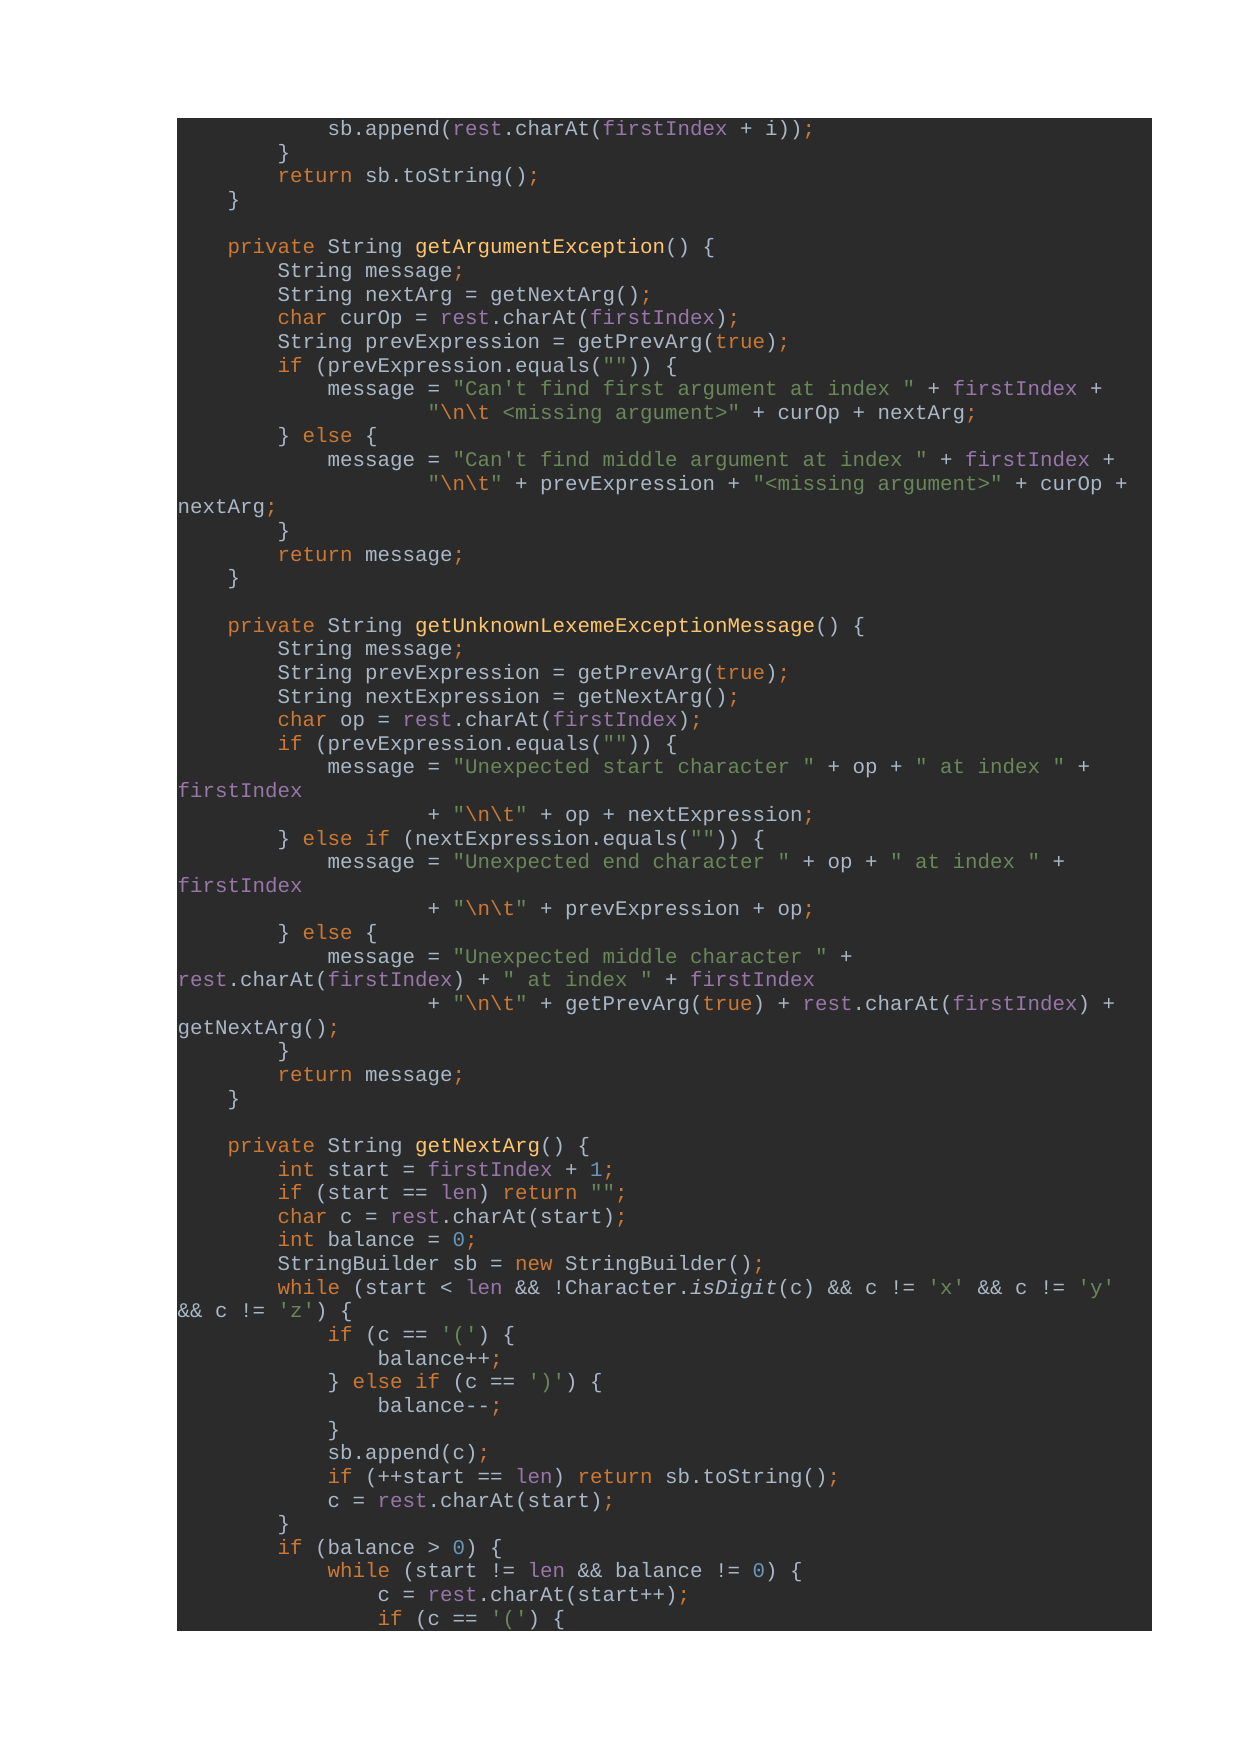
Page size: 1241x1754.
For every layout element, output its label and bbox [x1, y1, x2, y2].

text [177, 118, 1152, 1631]
